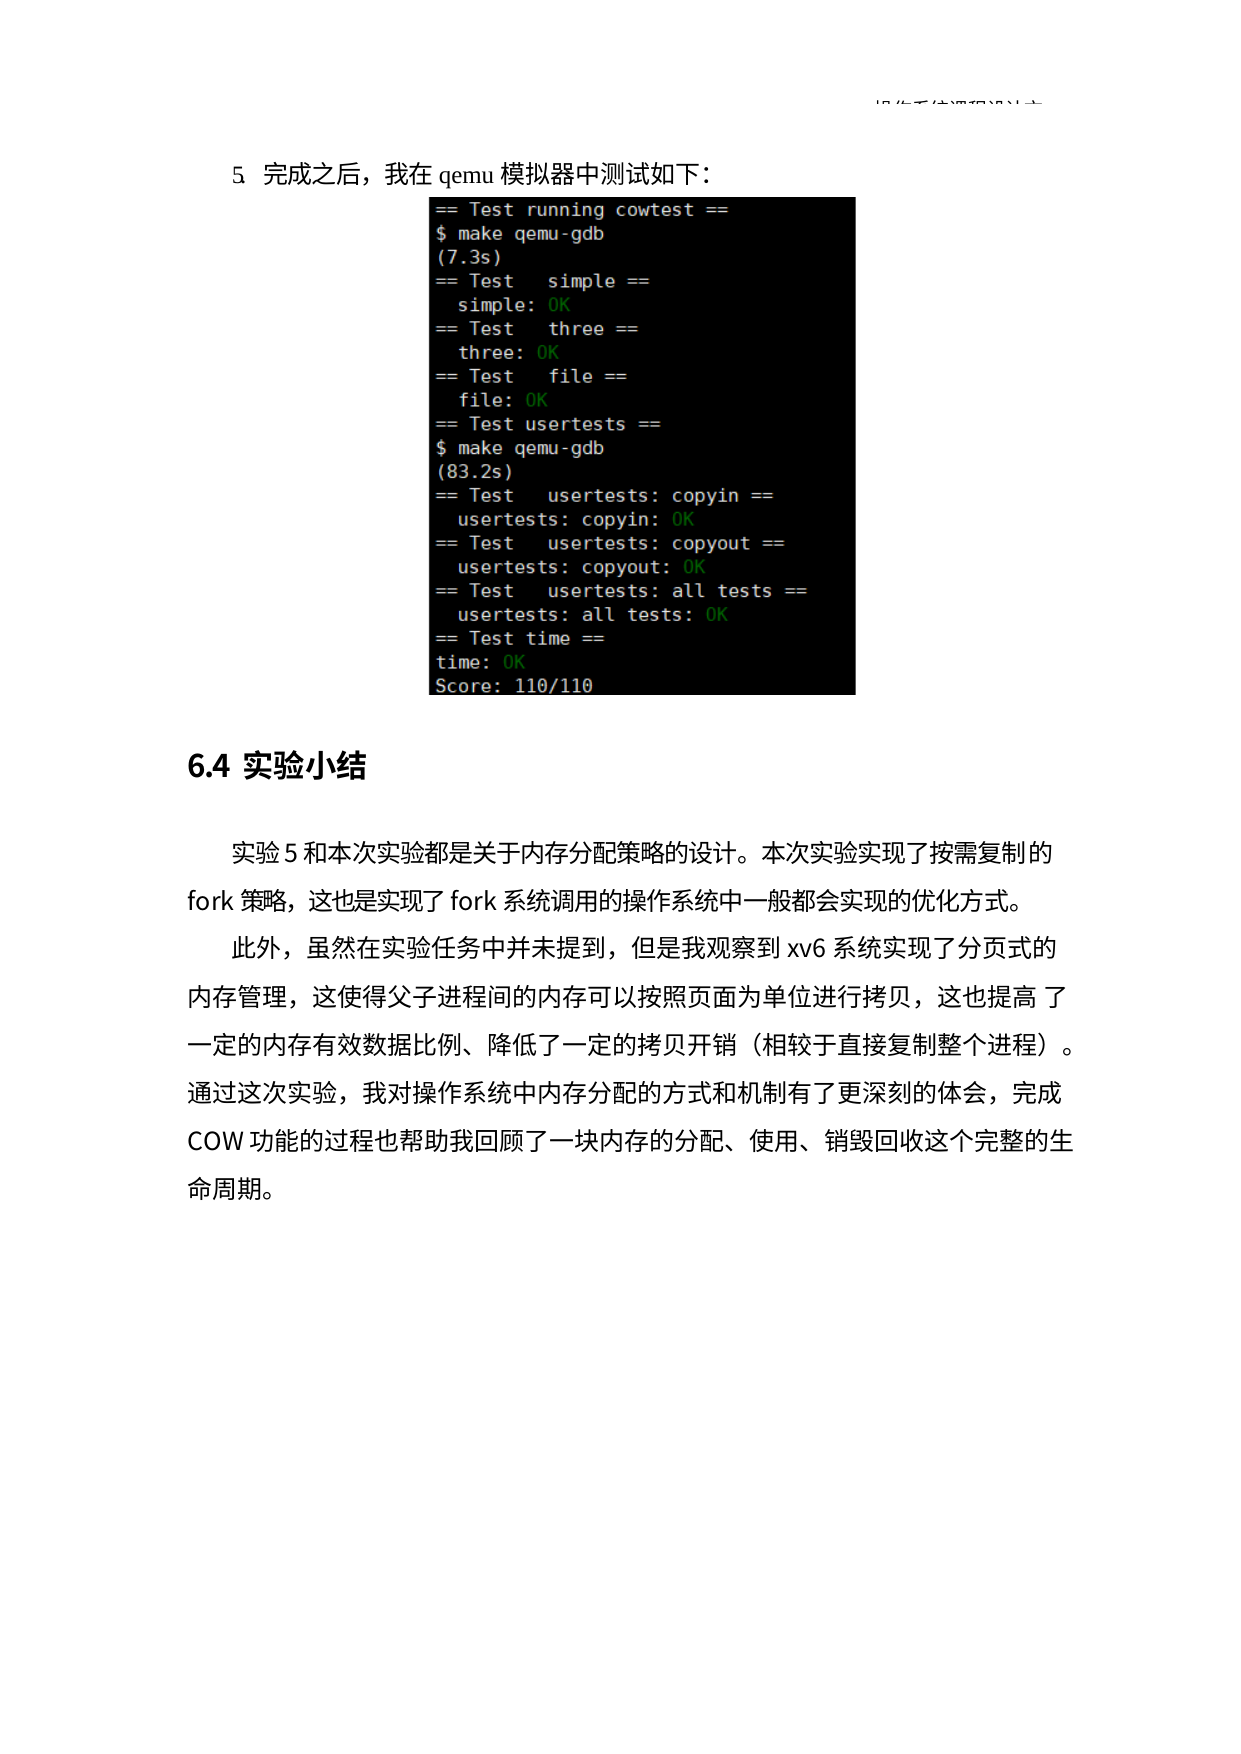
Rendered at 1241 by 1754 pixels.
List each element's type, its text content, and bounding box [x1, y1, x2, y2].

text 此外，虽然在实验任务中并未提到，但是我观察到 xv6 系统实现了分页式的内存管理，这使得父子进程间的内存可以按照页面为单位进行拷贝，这也提高 了一定的内存有效数据比例、降低了一定的拷贝开销（相较于直接复制整个进程）。通过这次实验，我对操作系统中内存分配的方式和机制有了更深刻的体会，完成 COW 功能的过程也帮助我回顾了一块内存的分配、使用、销毁回收这个完整的生命周期。 [187, 929, 1078, 1206]
picture [428, 197, 856, 695]
subtitle 实验小结 [187, 741, 1090, 786]
list 完成之后，我在 qemu 模拟器中测试如下： [232, 154, 1090, 190]
text 实验 5 和本次实验都是关于内存分配策略的设计。本次实验实现了按需复制的 fork 策略，这也是实现了 fork 系统调用的操作系统中一般都会实现的优化方式。 [187, 834, 1053, 917]
